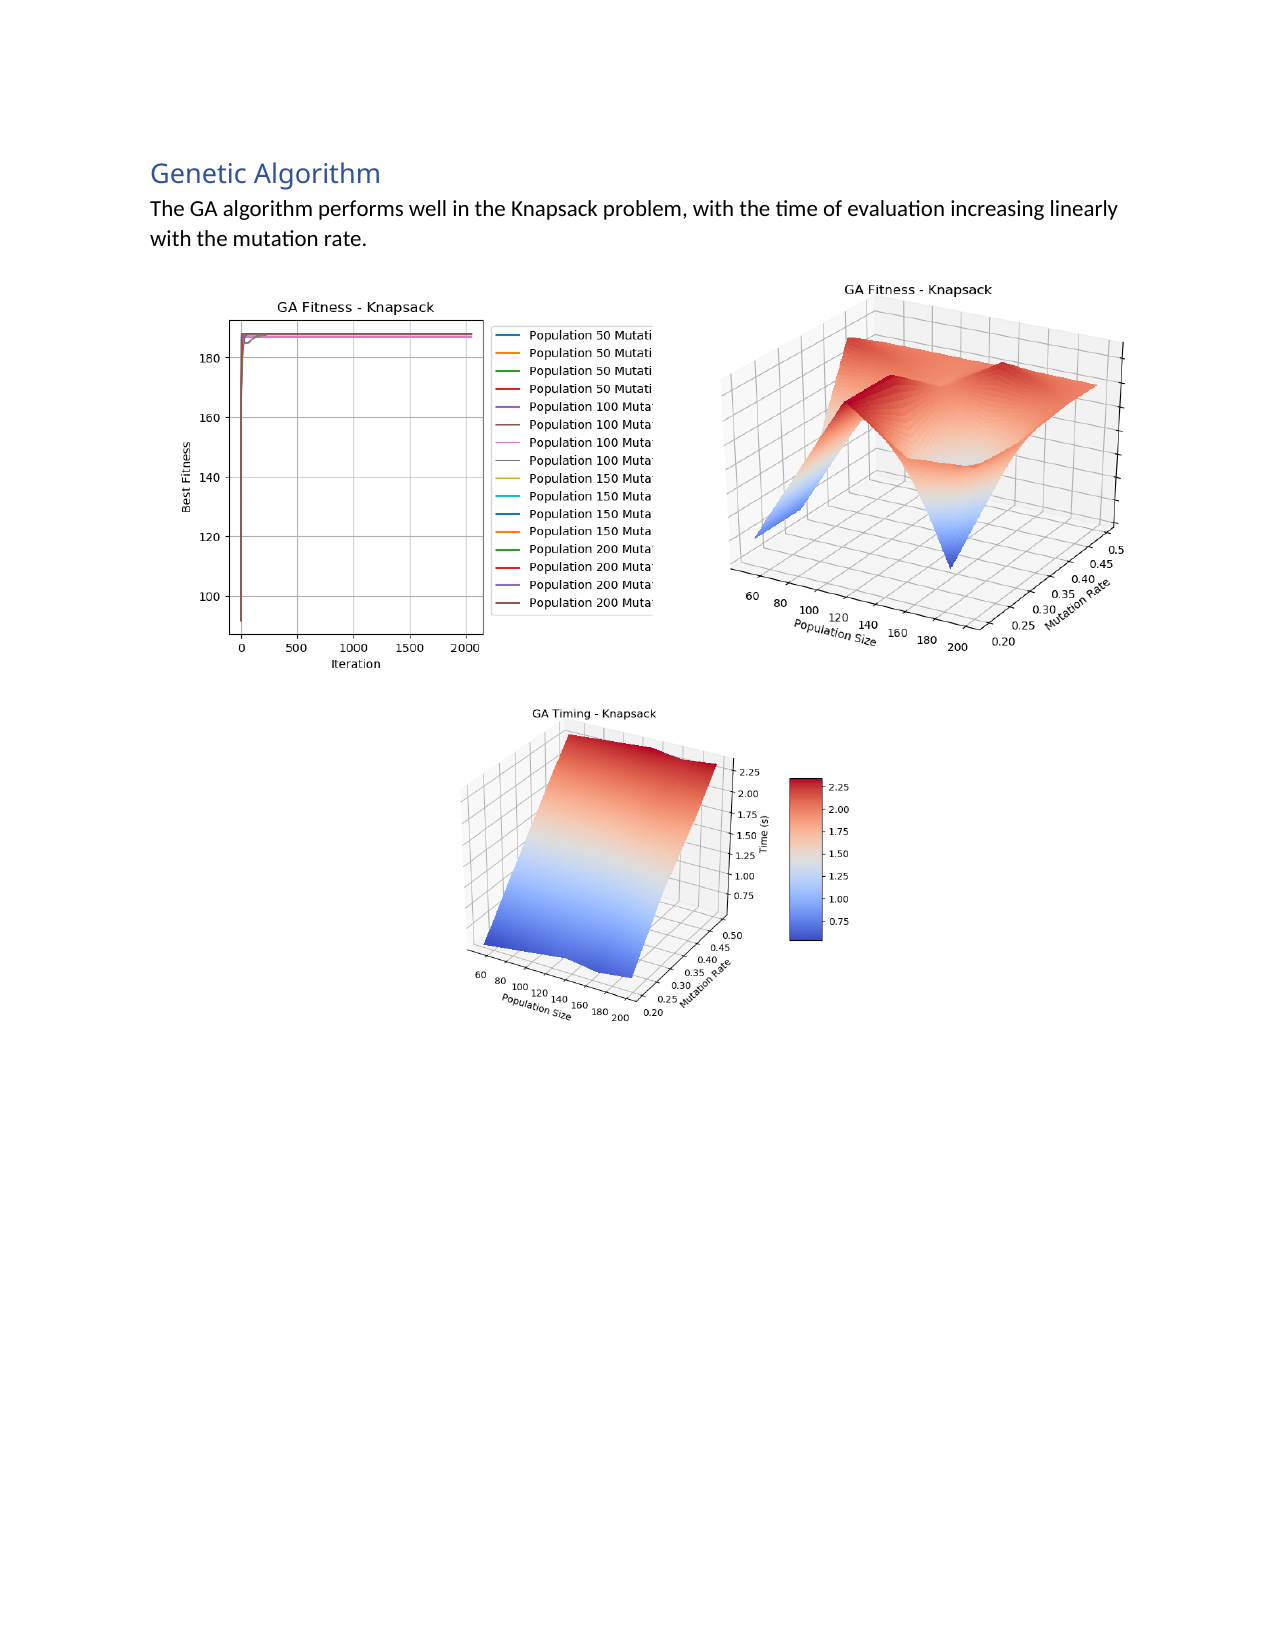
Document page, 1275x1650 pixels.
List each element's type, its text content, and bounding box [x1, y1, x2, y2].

text The GA algorithm performs well in the Knapsack problem, with the time of evaluation increasing linearly with the mutation rate. [150, 194, 1125, 252]
picture [663, 271, 1125, 653]
table_cell [150, 697, 1125, 1039]
picture [161, 271, 653, 679]
picture [421, 697, 854, 1021]
table_header [150, 271, 653, 697]
table_header [653, 271, 1125, 697]
subtitle Genetic Algorithm [150, 154, 1125, 191]
